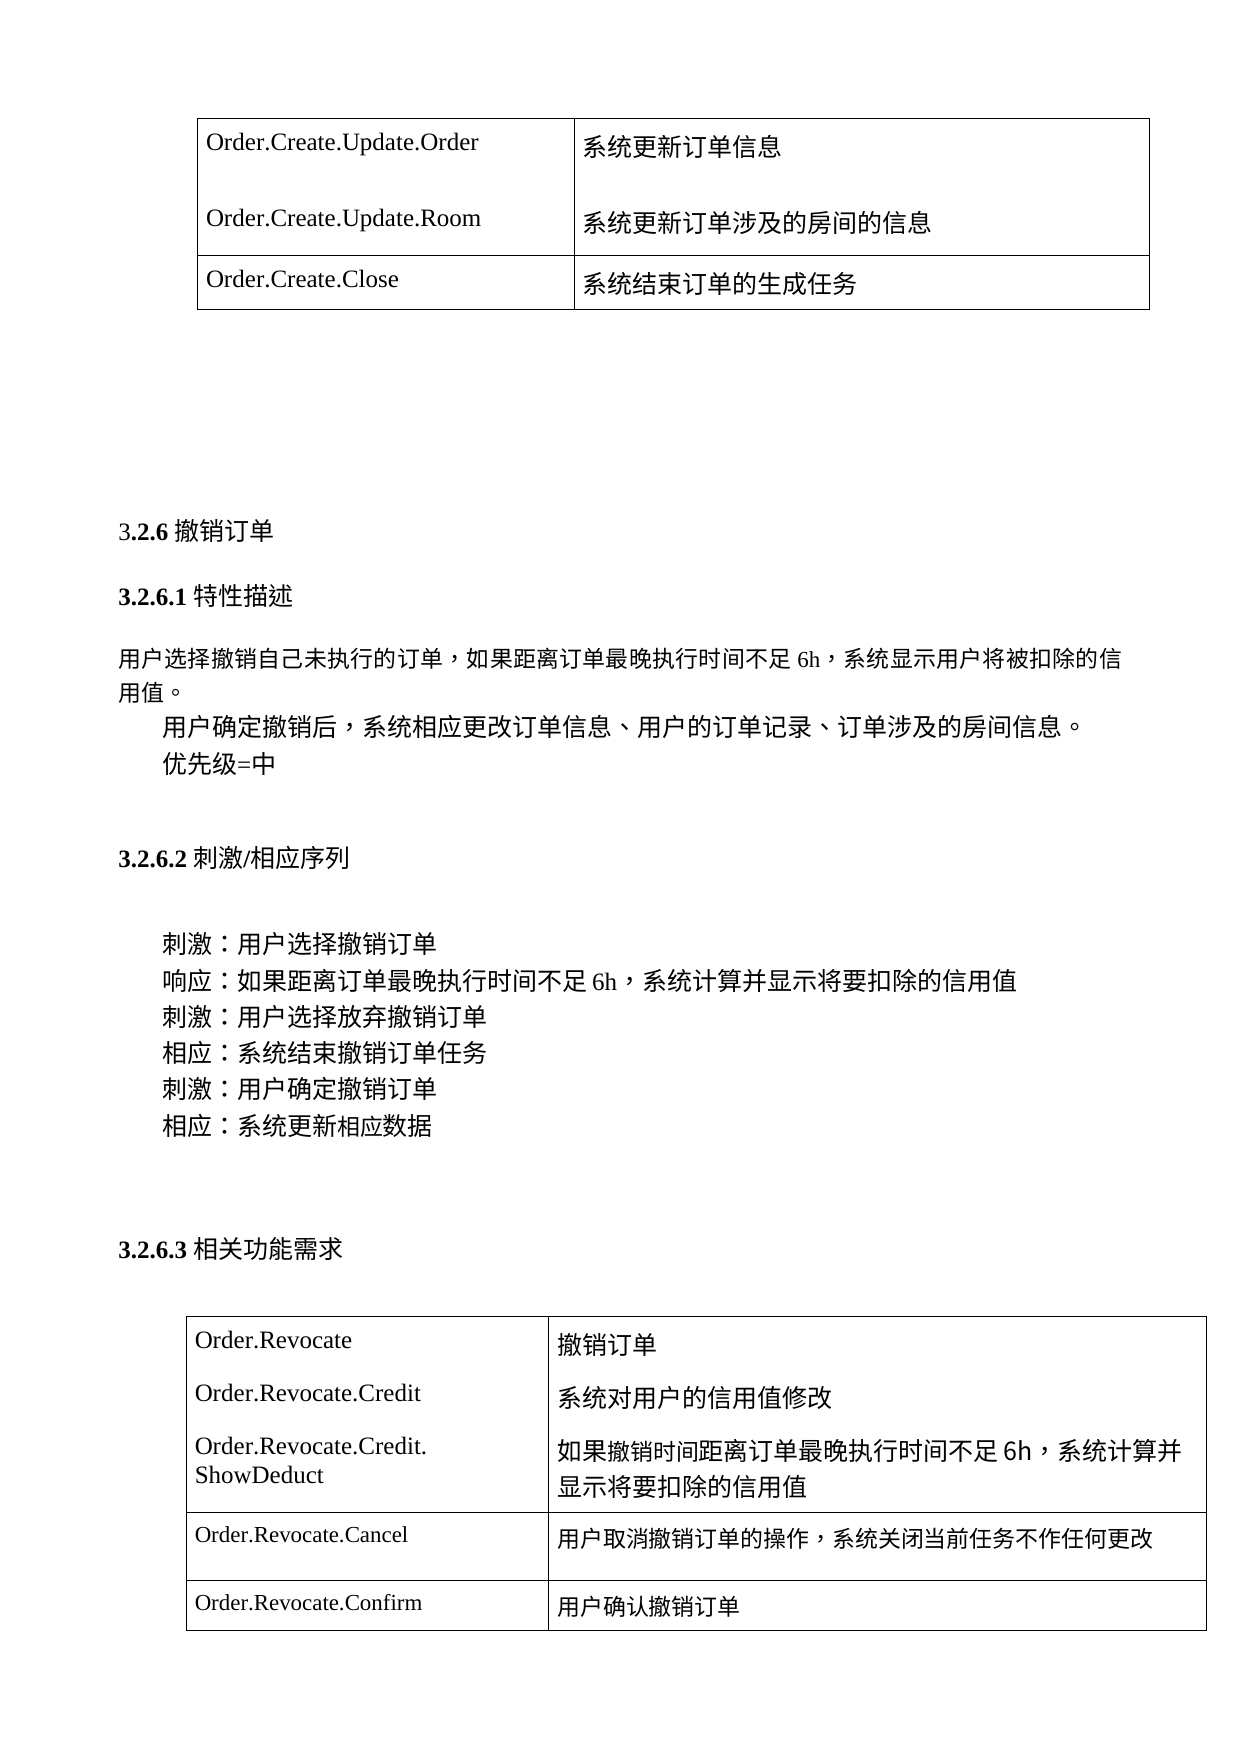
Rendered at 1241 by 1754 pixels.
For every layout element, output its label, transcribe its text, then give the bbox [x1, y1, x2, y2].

table_cell Order.Create.Close [198, 256, 574, 309]
table_cell 系统结束订单的生成任务 [575, 256, 1149, 309]
text 刺激：用户选择放弃撤销订单 [118, 997, 1122, 1034]
subtitle 3.2.6.3 相关功能需求 [118, 1229, 1122, 1265]
text 3.2.6 撤销订单 [118, 511, 1122, 548]
text 刺激：用户选择撤销订单 [118, 925, 1122, 961]
text 相应：系统结束撤销订单任务 [118, 1034, 1122, 1070]
text 响应：如果距离订单最晚执行时间不足6h，系统计算并显示将要扣除的信用值 [118, 961, 1122, 997]
text 优先级=中 [118, 744, 1122, 780]
subtitle 3.2.6.2 刺激/相应序列 [118, 838, 1122, 874]
text 相应：系统更新相应数据 [118, 1106, 1122, 1142]
table_header Order.Revocate [187, 1317, 548, 1370]
table_cell 用户取消撤销订单的操作，系统关闭当前任务不作任何更改 [549, 1513, 1206, 1579]
text 3.2.6.1 特性描述 [118, 576, 1122, 613]
text 用户选择撤销自己未执行的订单，如果距离订单最晚执行时间不足6h，系统显示用户将被扣除的信用值。 [118, 641, 1122, 708]
table_cell Order.Create.Update.Room [198, 195, 574, 255]
table_cell Order.Revocate.Confirm [187, 1581, 548, 1630]
table_cell 如果撤销时间距离订单最晚执行时间不足6h，系统计算并显示将要扣除的信用值 [549, 1423, 1206, 1512]
table_cell Order.Revocate.Cancel [187, 1513, 548, 1579]
table_header 撤销订单 [549, 1317, 1206, 1370]
text 用户确定撤销后，系统相应更改订单信息、用户的订单记录、订单涉及的房间信息。 [118, 708, 1122, 744]
table_cell 系统更新订单涉及的房间的信息 [575, 195, 1149, 255]
table_cell Order.Revocate.Credit. ShowDeduct [187, 1423, 548, 1512]
text 刺激：用户确定撤销订单 [118, 1070, 1122, 1106]
table_cell 系统更新订单信息 [575, 119, 1149, 195]
table_cell 用户确认撤销订单 [549, 1581, 1206, 1630]
table_cell Order.Revocate.Credit [187, 1370, 548, 1423]
table_cell Order.Create.Update.Order [198, 119, 574, 195]
table_cell 系统对用户的信用值修改 [549, 1370, 1206, 1423]
